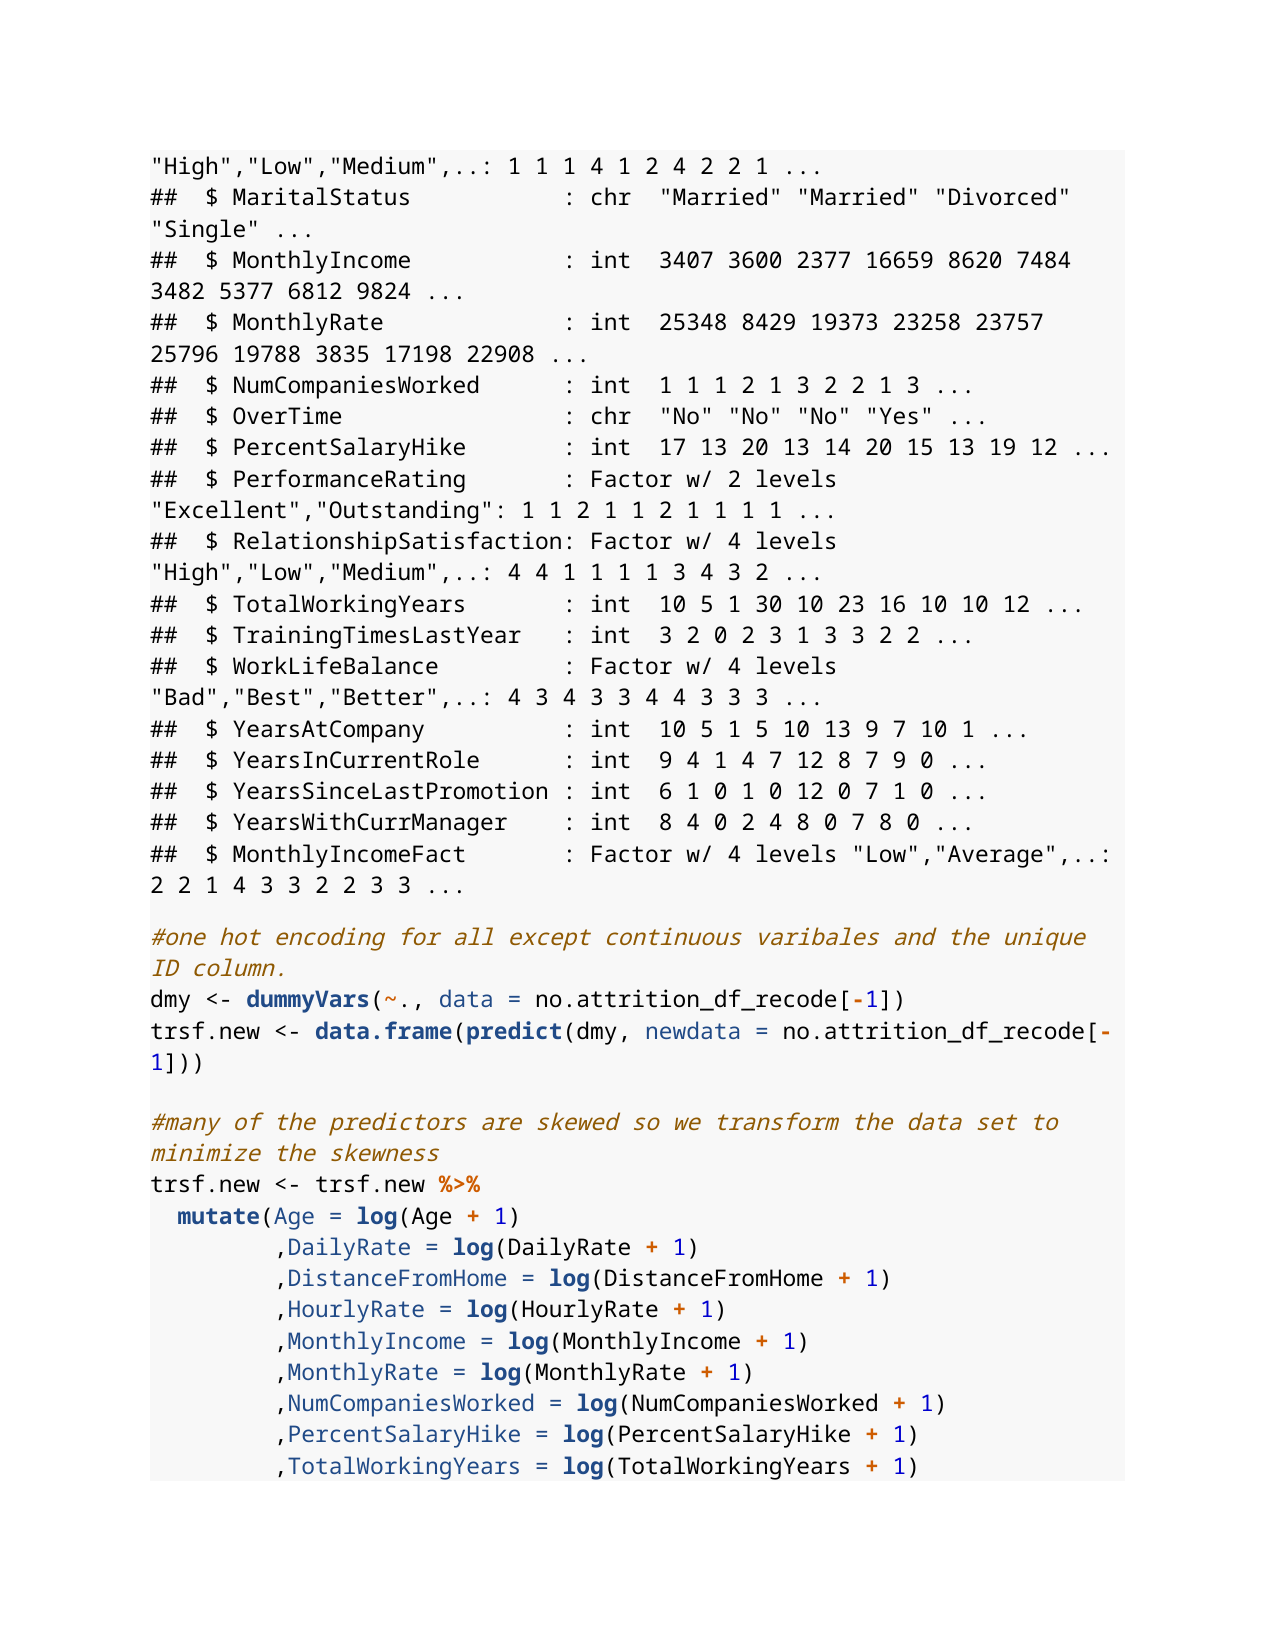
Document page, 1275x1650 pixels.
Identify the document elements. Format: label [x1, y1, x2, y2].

text [150, 150, 1125, 900]
text [150, 921, 1125, 1481]
